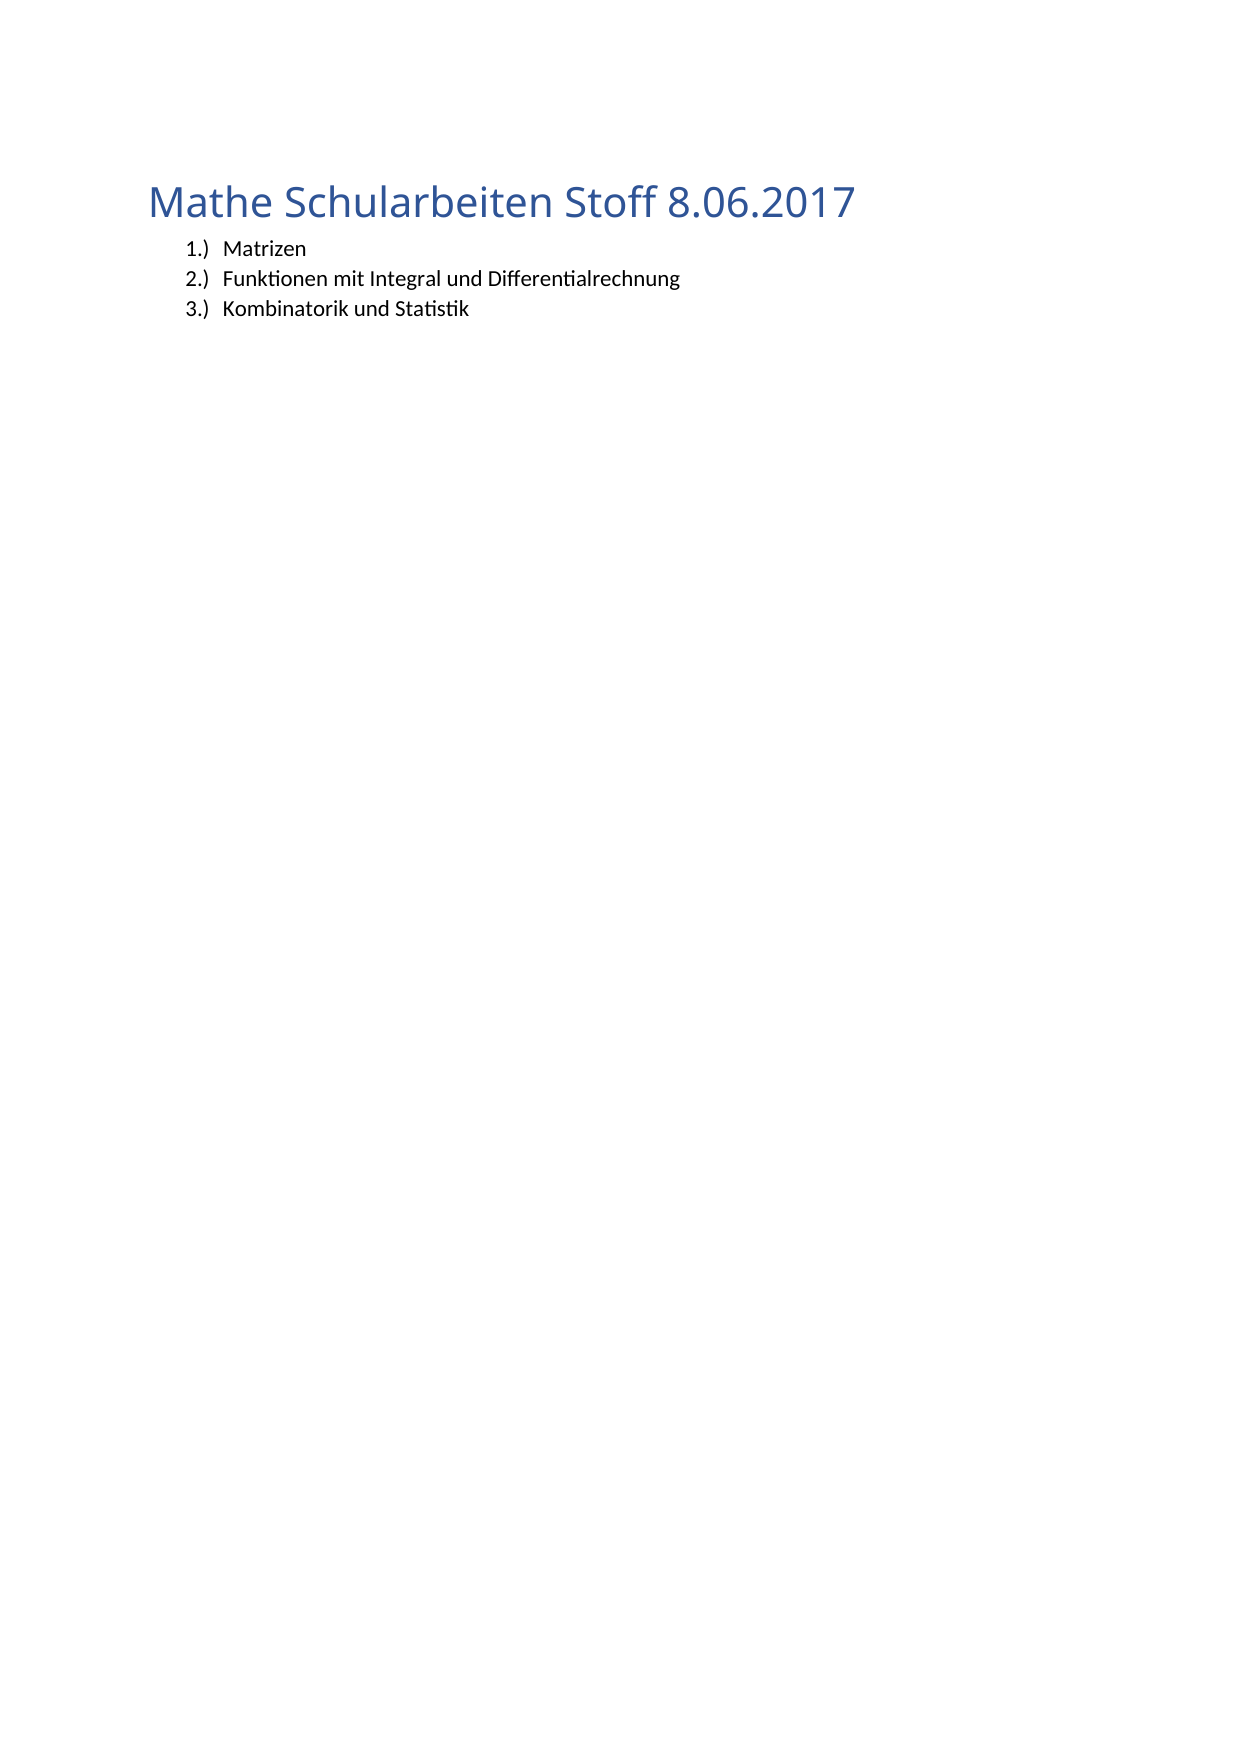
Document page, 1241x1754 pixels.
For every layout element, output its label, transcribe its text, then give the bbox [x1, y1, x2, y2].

list Kombinatorik und Statistik [185, 294, 1093, 322]
text Mathe Schularbeiten Stoff 8.06.2017 [148, 173, 1093, 229]
list Matrizen [185, 234, 1093, 262]
list Funktionen mit Integral und Differentialrechnung [185, 264, 1093, 292]
